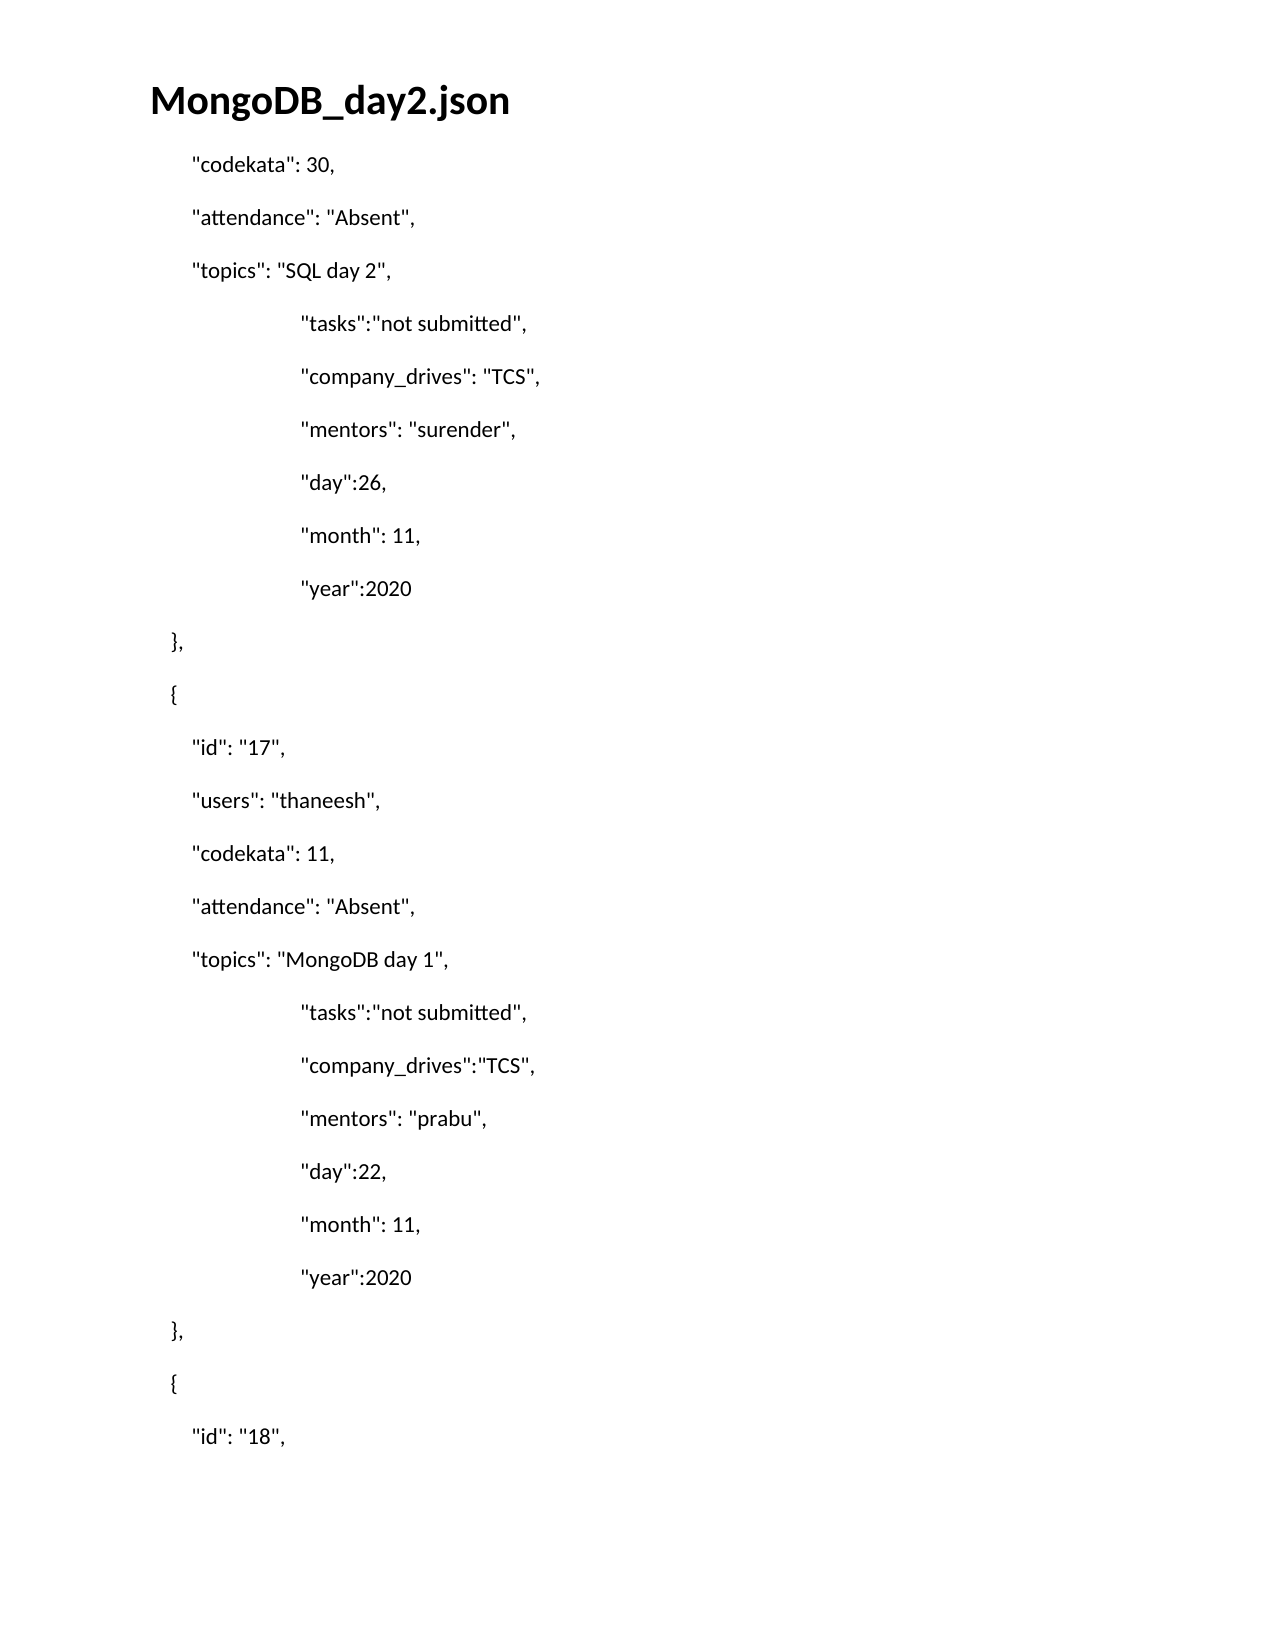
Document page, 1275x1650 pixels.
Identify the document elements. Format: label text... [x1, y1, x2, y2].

text "mentors": "surender", [150, 415, 1125, 443]
text "codekata": 30, [150, 150, 1125, 178]
text "tasks":"not submitted", [150, 998, 1125, 1026]
text "company_drives":"TCS", [150, 1051, 1125, 1079]
text { [150, 1369, 1125, 1397]
text "day":22, [150, 1157, 1125, 1185]
text "month": 11, [150, 1210, 1125, 1238]
text "tasks":"not submitted", [150, 309, 1125, 337]
text }, [150, 1316, 1125, 1344]
text "day":26, [150, 468, 1125, 496]
text "topics": "MongoDB day 1", [150, 945, 1125, 973]
text "month": 11, [150, 521, 1125, 549]
text "year":2020 [150, 1263, 1125, 1291]
text "mentors": "prabu", [150, 1104, 1125, 1132]
text "id": "18", [150, 1422, 1125, 1451]
text "company_drives": "TCS", [150, 362, 1125, 390]
text }, [150, 627, 1125, 655]
text "id": "17", [150, 733, 1125, 761]
text "attendance": "Absent", [150, 892, 1125, 920]
text { [150, 680, 1125, 708]
text "year":2020 [150, 574, 1125, 602]
text "codekata": 11, [150, 839, 1125, 867]
text "topics": "SQL day 2", [150, 256, 1125, 284]
text "attendance": "Absent", [150, 203, 1125, 231]
text "users": "thaneesh", [150, 786, 1125, 814]
